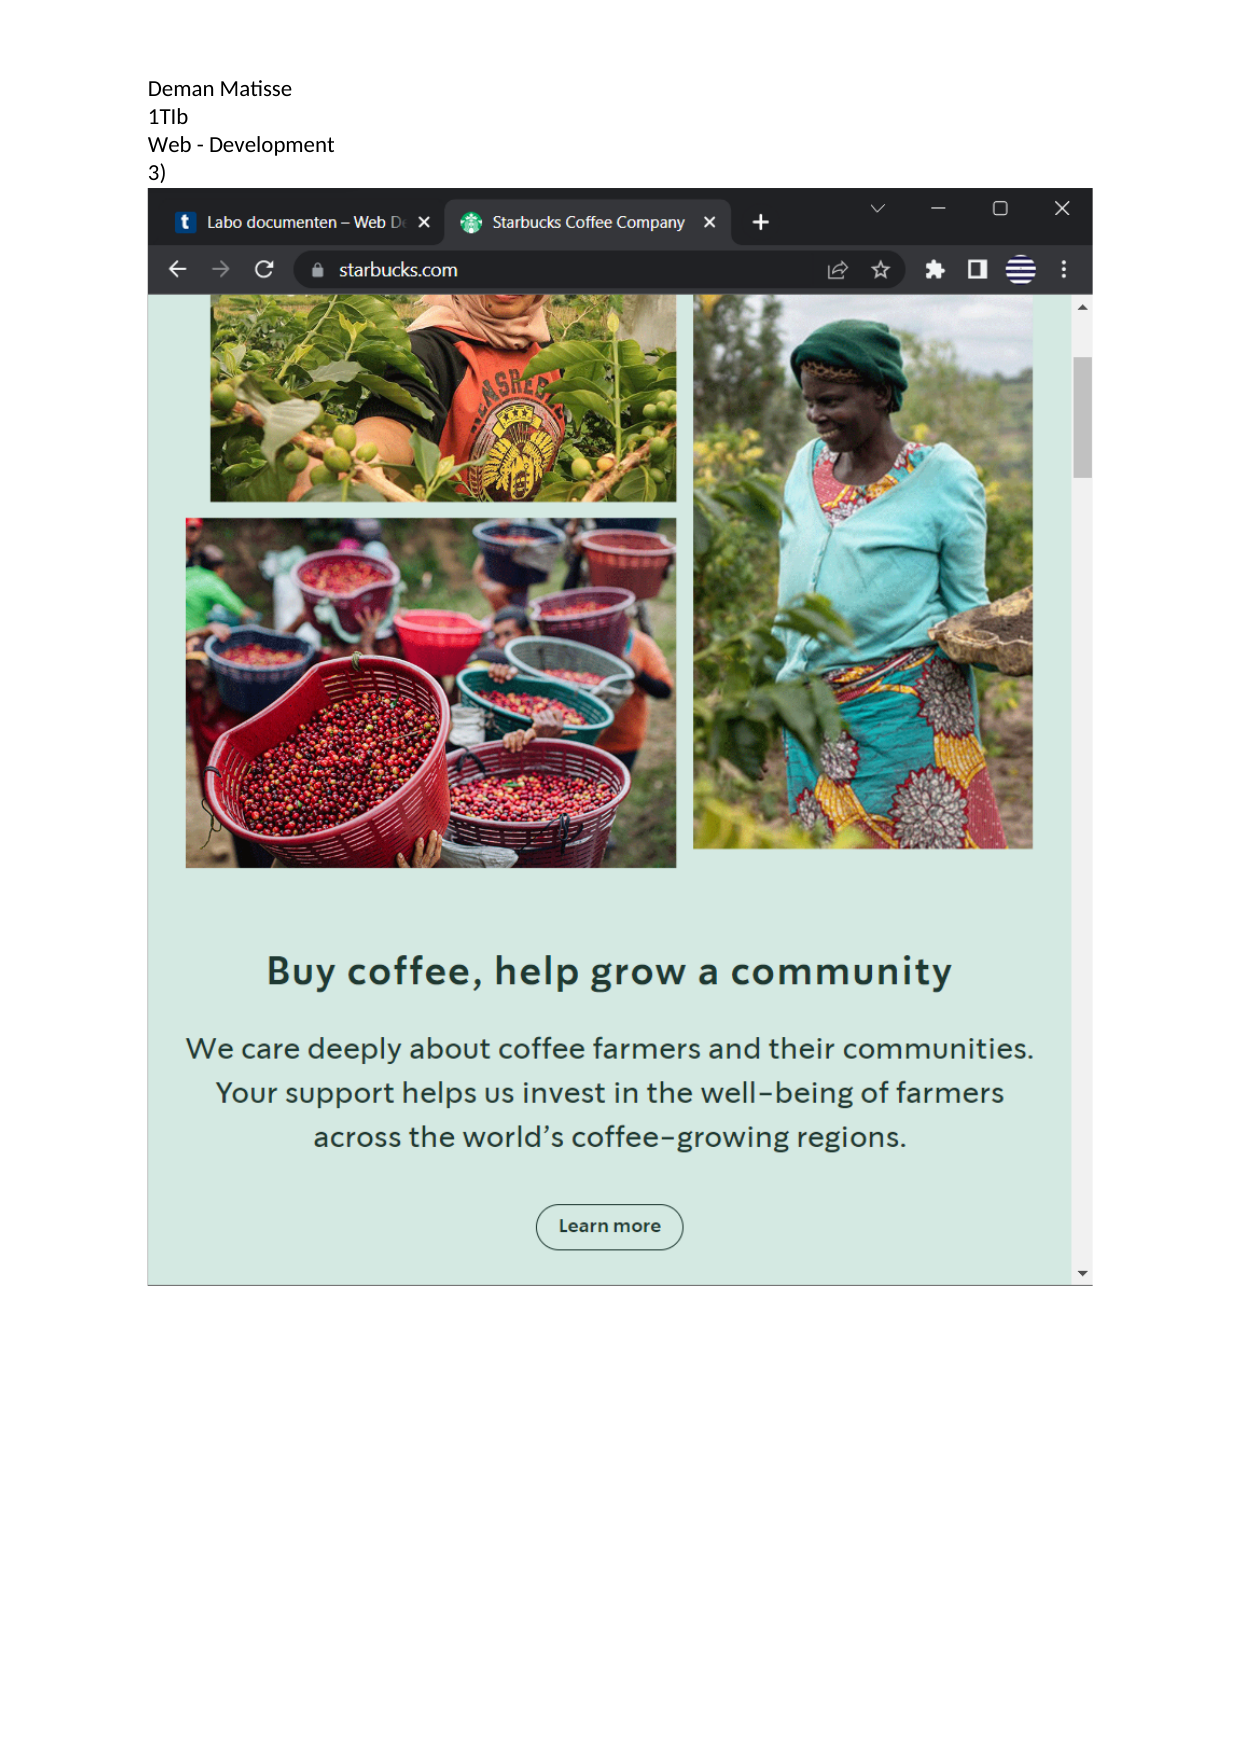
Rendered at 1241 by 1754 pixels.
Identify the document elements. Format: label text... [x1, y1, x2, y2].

text 3) [148, 158, 1093, 188]
picture [147, 188, 1093, 1286]
